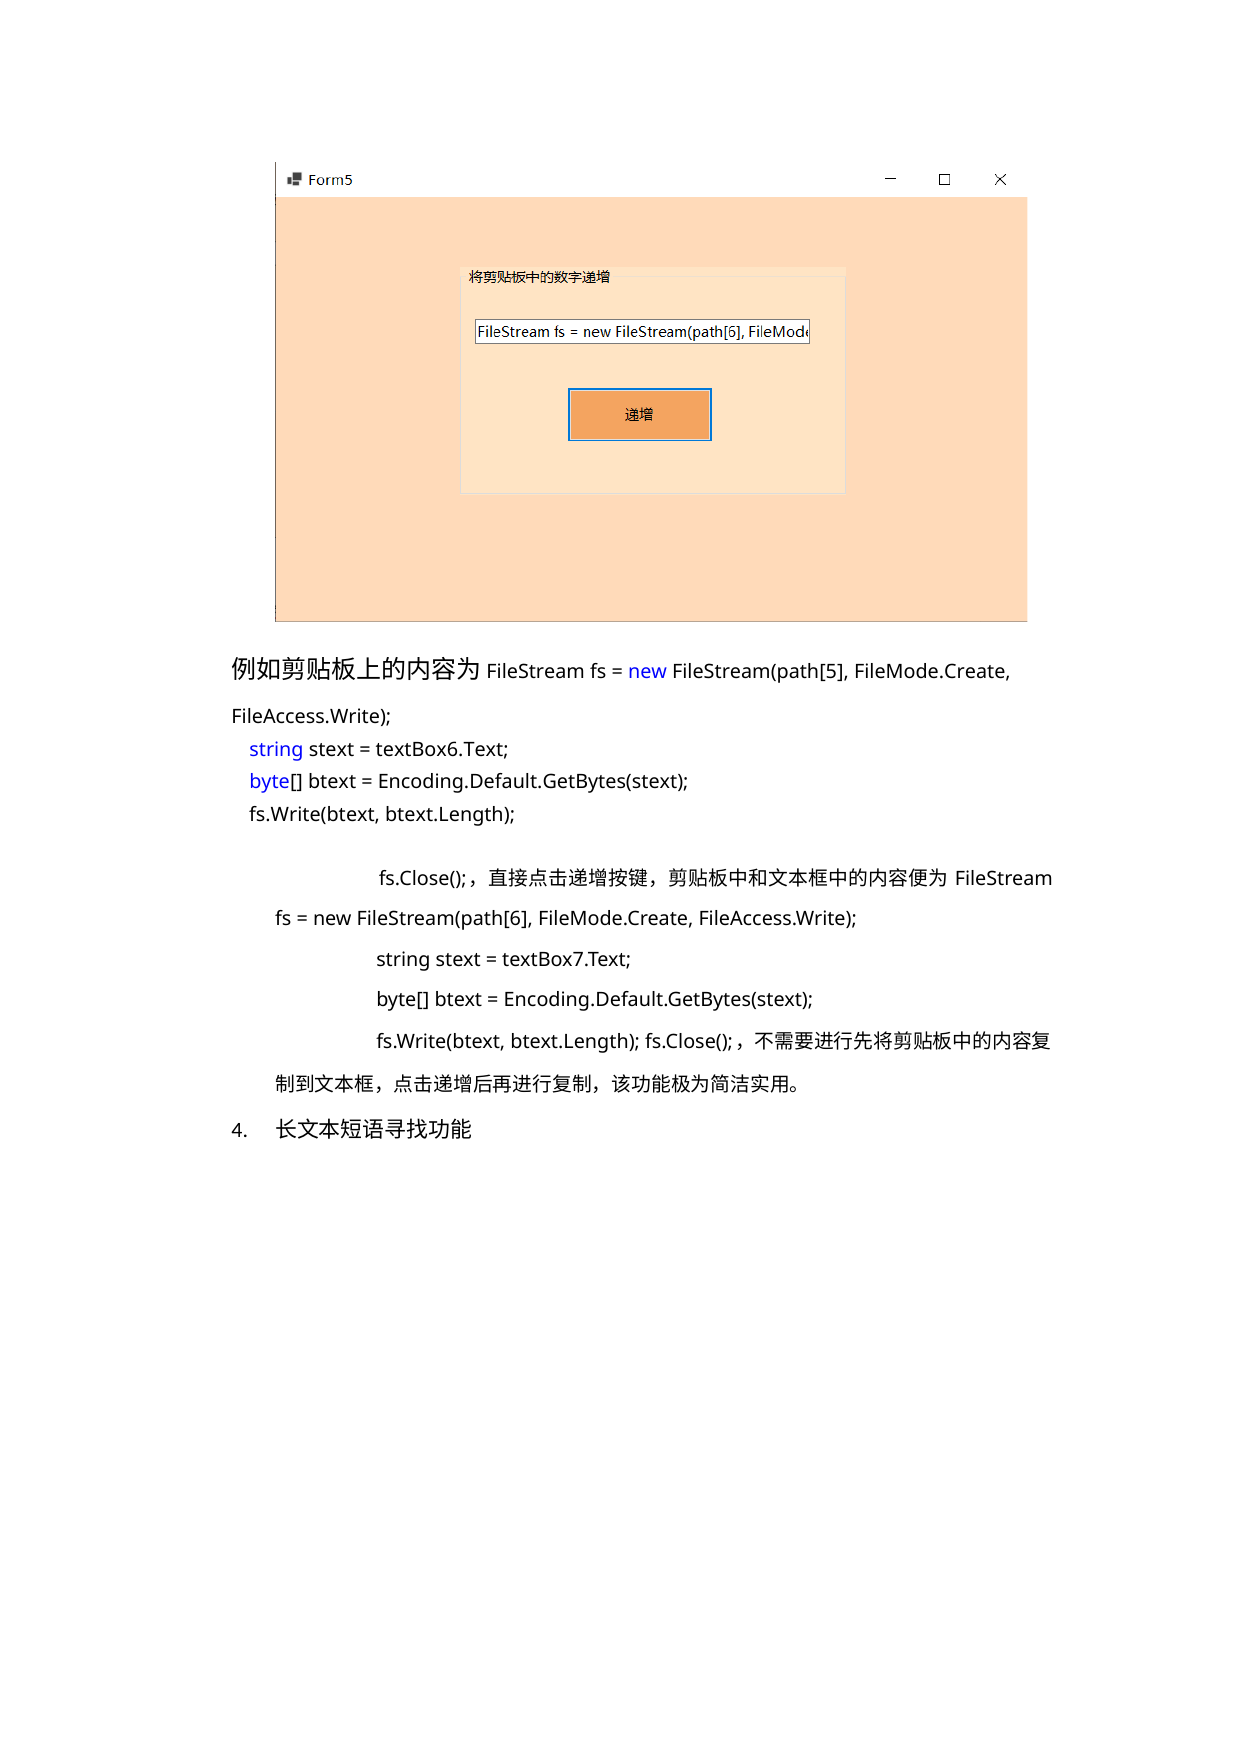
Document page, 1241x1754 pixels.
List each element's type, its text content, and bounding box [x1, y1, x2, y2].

picture [275, 162, 1028, 622]
list fs.Write(btext, btext.Length); fs.Close();，不需要进行先将剪贴板中的内容复制到文本框，点击递增后再进行复制，该功能极为简洁实用。 [275, 1026, 1053, 1097]
list fs.Close();，直接点击递增按键，剪贴板中和文本框中的内容便为FileStream fs = new FileStream(path[6], FileMode.Create, FileAccess.Write); [275, 862, 1053, 931]
text string stext = textBox6.Text; [187, 732, 1053, 765]
text 例如剪贴板上的内容为FileStream fs = new FileStream(path[5], FileMode.Create, FileAccess.Write); [231, 635, 1053, 732]
text byte[] btext = Encoding.Default.GetBytes(stext); [187, 765, 1053, 797]
text fs.Write(btext, btext.Length); [187, 797, 1053, 830]
list 长文本短语寻找功能 [231, 1112, 1053, 1143]
list byte[] btext = Encoding.Default.GetBytes(stext); [275, 985, 1053, 1012]
list string stext = textBox7.Text; [275, 945, 1053, 972]
